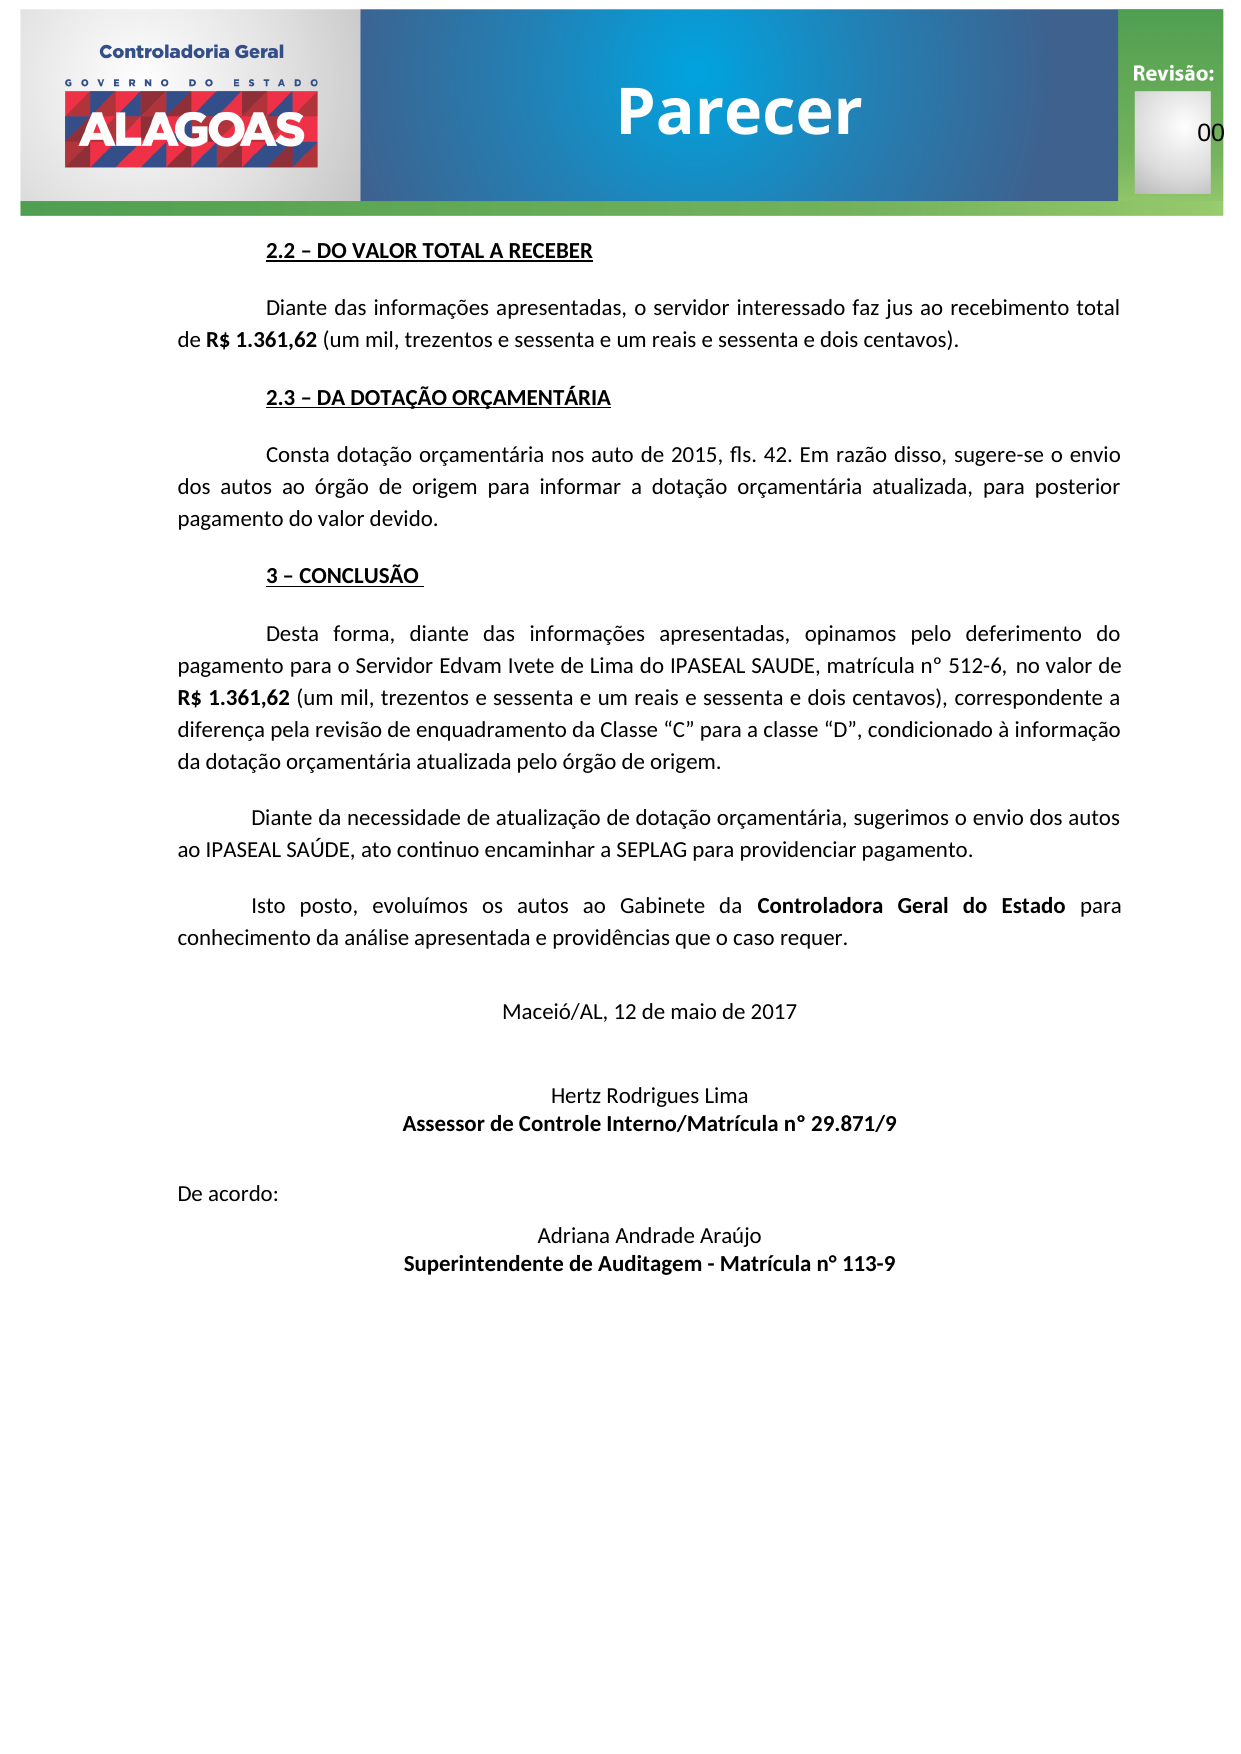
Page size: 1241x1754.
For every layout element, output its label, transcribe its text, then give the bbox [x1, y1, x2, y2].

text Desta forma, diante das informações apresentadas, opinamos pelo deferimento do pagamento para o Servidor Edvam Ivete de Lima do IPASEAL SAUDE, matrícula nº 512-6, no valor de R$ 1.361,62 (um mil, trezentos e sessenta e um reais e sessenta e dois centavos), correspondente a diferença pela revisão de enquadramento da Classe “C” para a classe “D”, condicionado à informação da dotação orçamentária atualizada pelo órgão de origem. [177, 619, 1122, 776]
text Hertz Rodrigues Lima [177, 1081, 1122, 1109]
picture [1214, 125, 1222, 139]
text Superintendente de Auditagem - Matrícula n° 113-9 [177, 1249, 1122, 1277]
text Maceió/AL, 12 de maio de 2017 [177, 997, 1122, 1025]
text Assessor de Controle Interno/Matrícula nº 29.871/9 [177, 1109, 1122, 1137]
text Diante das informações apresentadas, o servidor interessado faz jus ao recebimento total de R$ 1.361,62 (um mil, trezentos e sessenta e um reais e sessenta e dois centavos). [177, 293, 1122, 354]
picture [20, 9, 1224, 216]
text Diante da necessidade de atualização de dotação orçamentária, sugerimos o envio dos autos ao IPASEAL SAÚDE, ato continuo encaminhar a SEPLAG para providenciar pagamento. [177, 803, 1122, 863]
text 2.3 – DA DOTAÇÃO ORÇAMENTÁRIA [177, 383, 1122, 411]
text 2.2 – DO VALOR TOTAL A RECEBER [177, 236, 1122, 264]
text De acordo: [177, 1179, 1122, 1207]
text 3 – CONCLUSÃO [177, 562, 1122, 589]
text Isto posto, evoluímos os autos ao Gabinete da Controladora Geral do Estado para conhecimento da análise apresentada e providências que o caso requer. [177, 891, 1122, 951]
text Consta dotação orçamentária nos auto de 2015, fls. 42. Em razão disso, sugere-se o envio dos autos ao órgão de origem para informar a dotação orçamentária atualizada, para posterior pagamento do valor devido. [177, 440, 1122, 532]
text Adriana Andrade Araújo [177, 1221, 1122, 1249]
